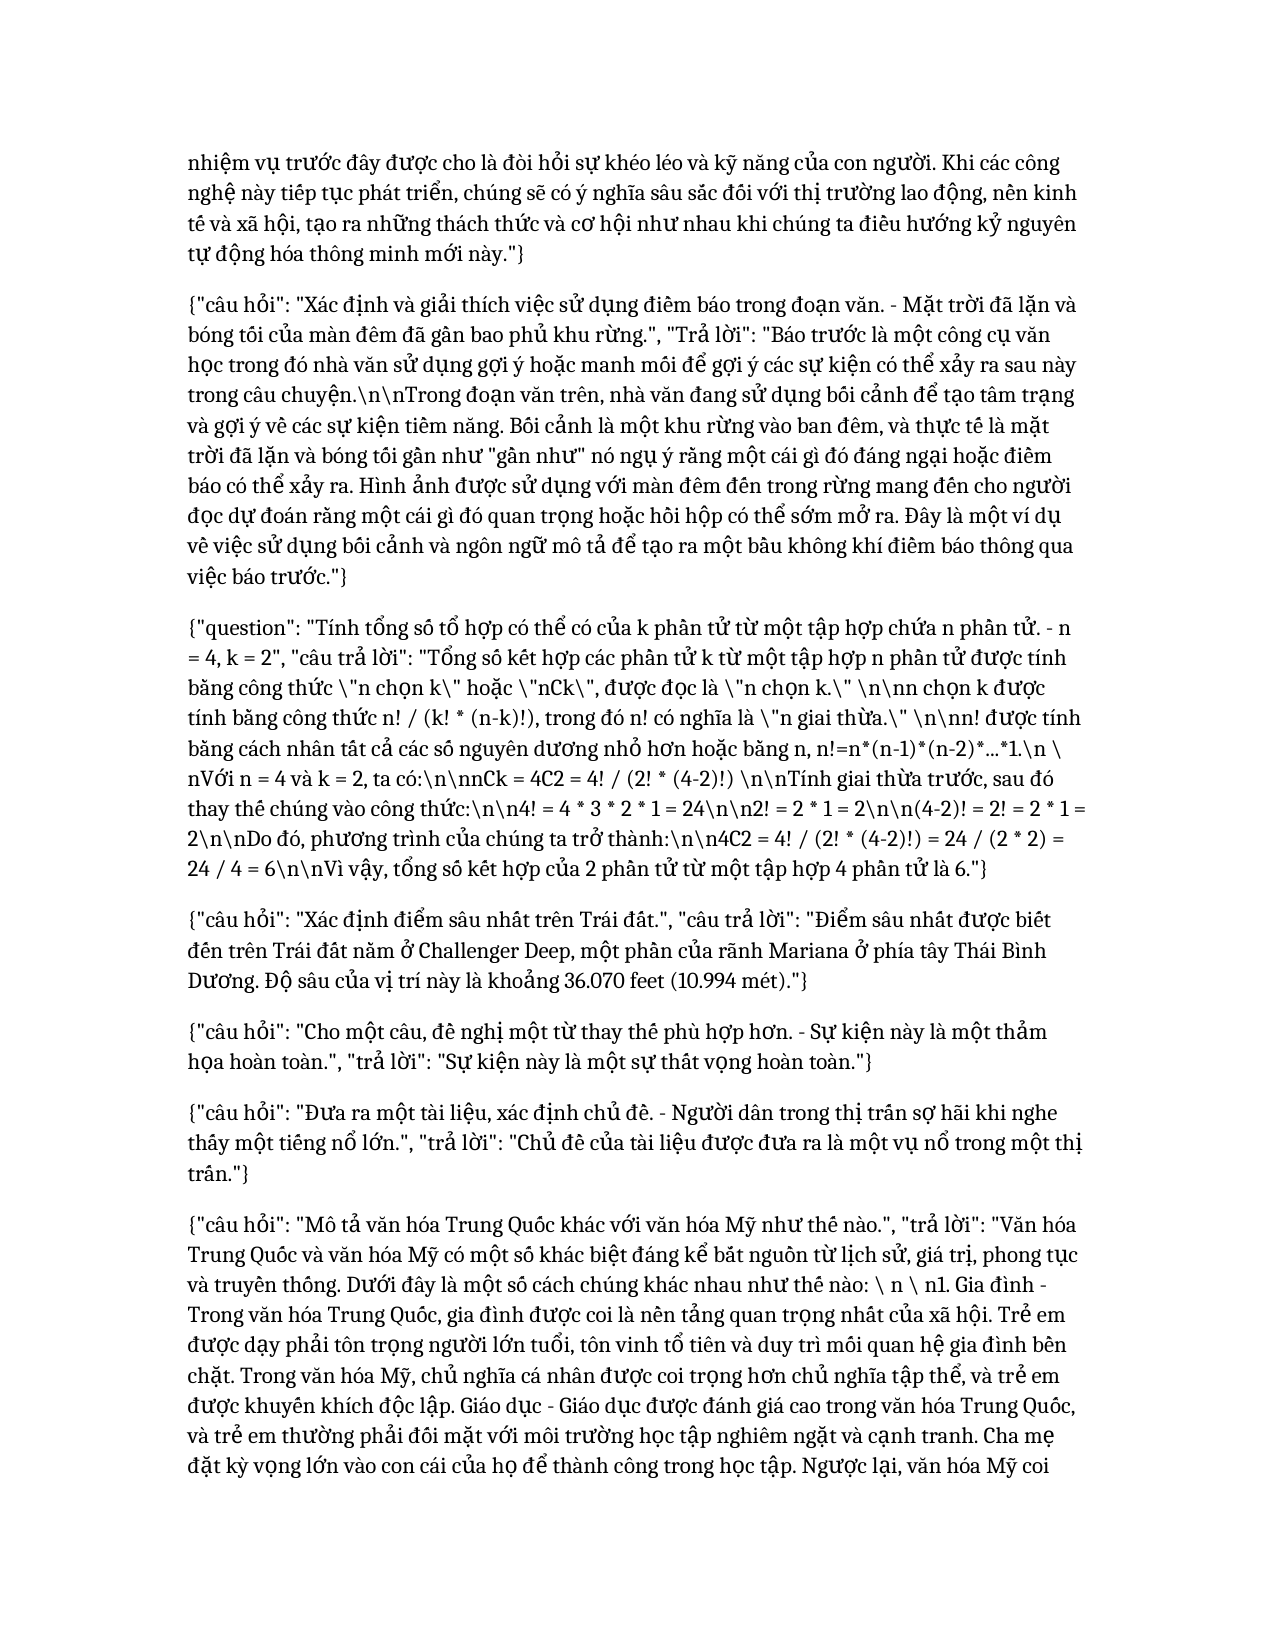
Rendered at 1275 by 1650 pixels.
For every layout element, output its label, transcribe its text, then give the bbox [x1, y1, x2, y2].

text {"câu hỏi": "Xác định và giải thích việc sử dụng điềm báo trong đoạn văn. - Mặt trời đã lặn và bóng tối của màn đêm đã gần bao phủ khu rừng.", "Trả lời": "Báo trước là một công cụ văn học trong đó nhà văn sử dụng gợi ý hoặc manh mối để gợi ý các sự kiện có thể xảy ra sau này trong câu chuyện.\n\nTrong đoạn văn trên, nhà văn đang sử dụng bối cảnh để tạo tâm trạng và gợi ý về các sự kiện tiềm năng. Bối cảnh là một khu rừng vào ban đêm, và thực tế là mặt trời đã lặn và bóng tối gần như "gần như" nó ngụ ý rằng một cái gì đó đáng ngại hoặc điềm báo có thể xảy ra. Hình ảnh được sử dụng với màn đêm đến trong rừng mang đến cho người đọc dự đoán rằng một cái gì đó quan trọng hoặc hồi hộp có thể sớm mở ra. Đây là một ví dụ về việc sử dụng bối cảnh và ngôn ngữ mô tả để tạo ra một bầu không khí điềm báo thông qua việc báo trước."} [187, 292, 1087, 590]
text {"câu hỏi": "Xác định điểm sâu nhất trên Trái đất.", "câu trả lời": "Điểm sâu nhất được biết đến trên Trái đất nằm ở Challenger Deep, một phần của rãnh Mariana ở phía tây Thái Bình Dương. Độ sâu của vị trí này là khoảng 36.070 feet (10.994 mét)."} [187, 907, 1087, 994]
text {"question": "Tính tổng số tổ hợp có thể có của k phần tử từ một tập hợp chứa n phần tử. - n = 4, k = 2", "câu trả lời": "Tổng số kết hợp các phần tử k từ một tập hợp n phần tử được tính bằng công thức \"n chọn k\" hoặc \"nCk\", được đọc là \"n chọn k.\" \n\nn chọn k được tính bằng công thức n! / (k! * (n-k)!), trong đó n! có nghĩa là \"n giai thừa.\" \n\nn! được tính bằng cách nhân tất cả các số nguyên dương nhỏ hơn hoặc bằng n, n!=n*(n-1)*(n-2)*...*1.\n \nVới n = 4 và k = 2, ta có:\n\nnCk = 4C2 = 4! / (2! * (4-2)!) \n\nTính giai thừa trước, sau đó thay thế chúng vào công thức:\n\n4! = 4 * 3 * 2 * 1 = 24\n\n2! = 2 * 1 = 2\n\n(4-2)! = 2! = 2 * 1 = 2\n\nDo đó, phương trình của chúng ta trở thành:\n\n4C2 = 4! / (2! * (4-2)!) = 24 / (2 * 2) = 24 / 4 = 6\n\nVì vậy, tổng số kết hợp của 2 phần tử từ một tập hợp 4 phần tử là 6."} [187, 614, 1087, 883]
text {"câu hỏi": "Đưa ra một tài liệu, xác định chủ đề. - Người dân trong thị trấn sợ hãi khi nghe thấy một tiếng nổ lớn.", "trả lời": "Chủ đề của tài liệu được đưa ra là một vụ nổ trong một thị trấn."} [187, 1100, 1087, 1187]
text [187, 150, 1087, 267]
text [187, 1211, 1087, 1479]
text {"câu hỏi": "Cho một câu, đề nghị một từ thay thế phù hợp hơn. - Sự kiện này là một thảm họa hoàn toàn.", "trả lời": "Sự kiện này là một sự thất vọng hoàn toàn."} [187, 1019, 1087, 1075]
